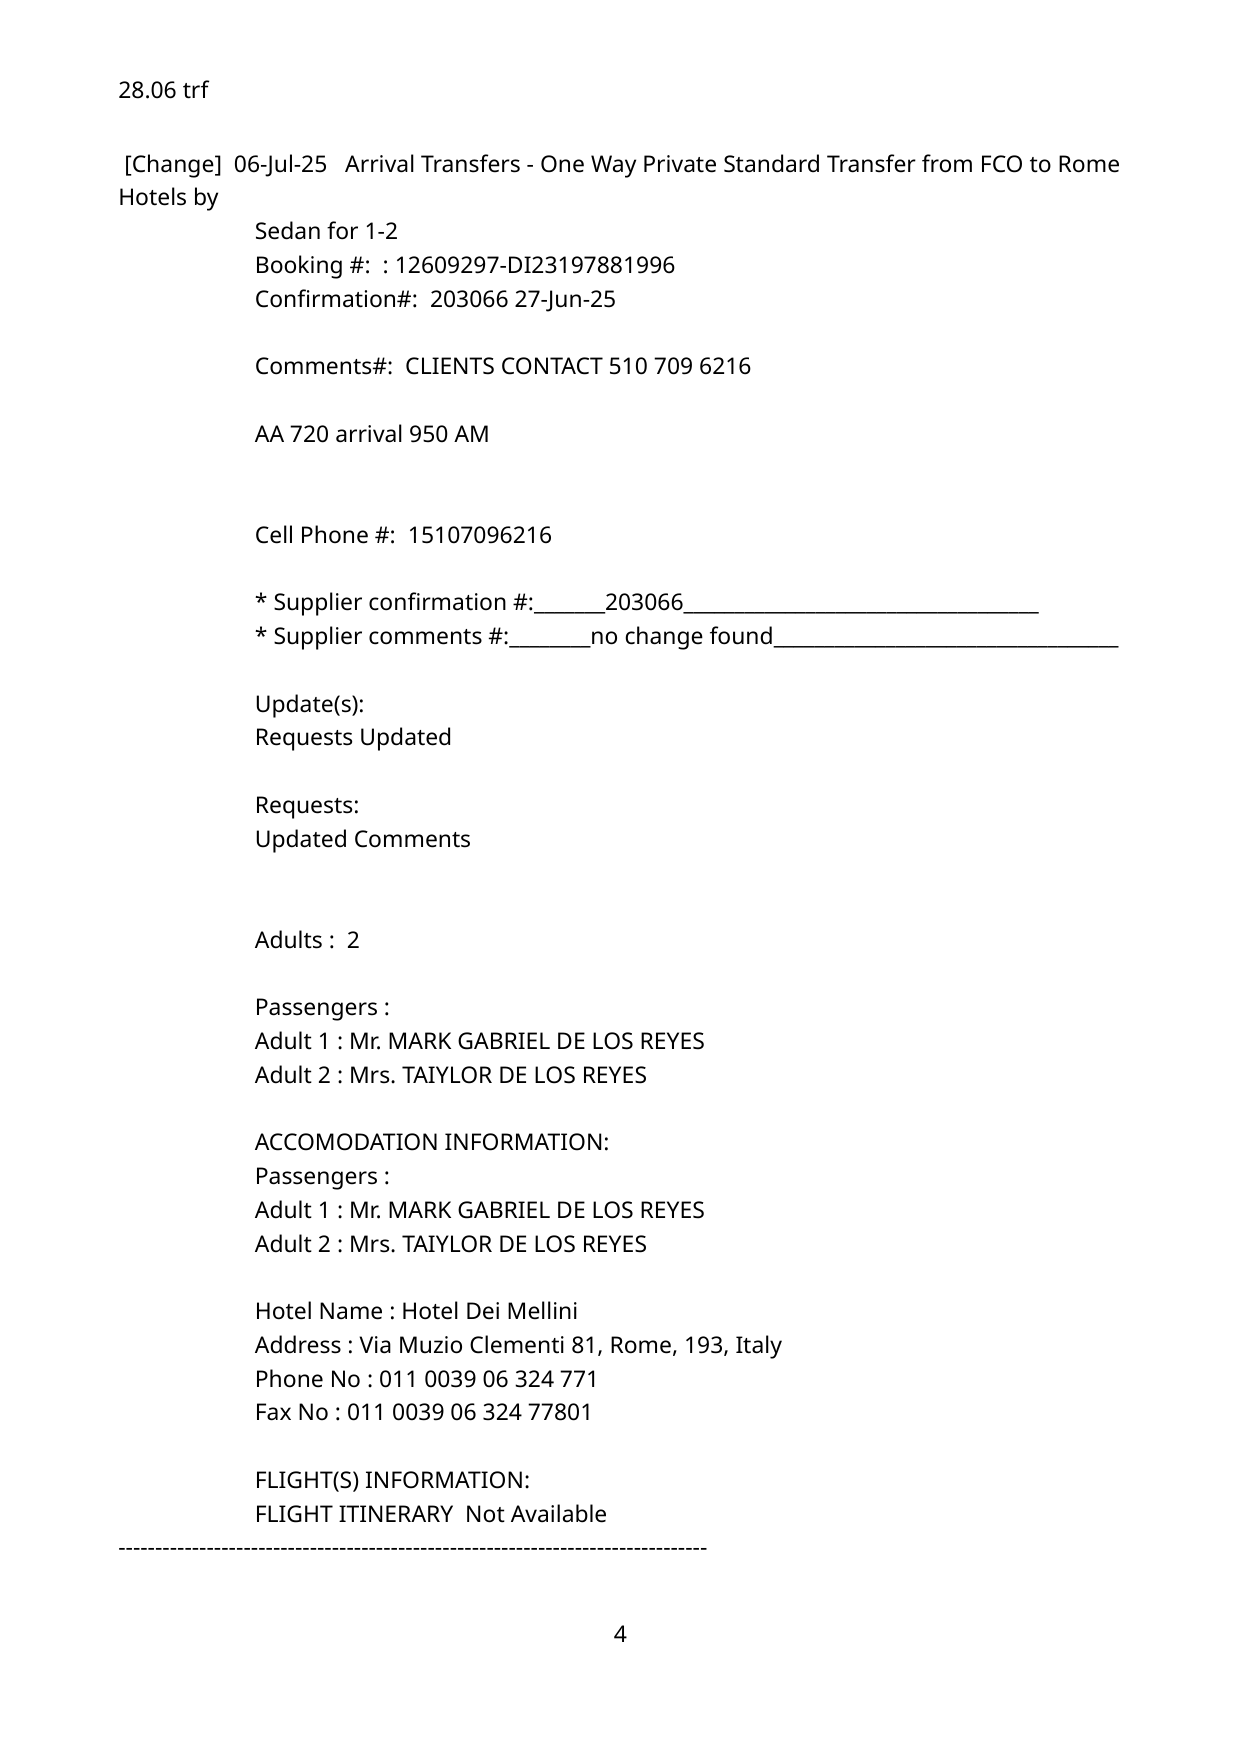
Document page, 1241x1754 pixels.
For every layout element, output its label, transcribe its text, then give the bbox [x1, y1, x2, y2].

text [Change] 06-Jul-25 Arrival Transfers - One Way Private Standard Transfer from FCO to Rome Hotels by Sedan for 1-2 Booking #: : 12609297-DI23197881996 Confirmation#: 203066 27-Jun-25 Comments#: CLIENTS CONTACT 510 709 6216 AA 720 arrival 950 AM Cell Phone #: 15107096216 * Supplier confirmation #:_______203066___________________________________ * Supplier comments #:________no change found__________________________________ Update(s): Requests Updated Requests: Updated Comments Adults : 2 Passengers : Adult 1 : Mr. MARK GABRIEL DE LOS REYES Adult 2 : Mrs. TAIYLOR DE LOS REYES ACCOMODATION INFORMATION: Passengers : Adult 1 : Mr. MARK GABRIEL DE LOS REYES Adult 2 : Mrs. TAIYLOR DE LOS REYES Hotel Name : Hotel Dei Mellini Address : Via Muzio Clementi 81, Rome, 193, Italy Phone No : 011 0039 06 324 771 Fax No : 011 0039 06 324 77801 FLIGHT(S) INFORMATION: FLIGHT ITINERARY Not Available -------------------------------------------------------------------------------- [118, 148, 1122, 1563]
